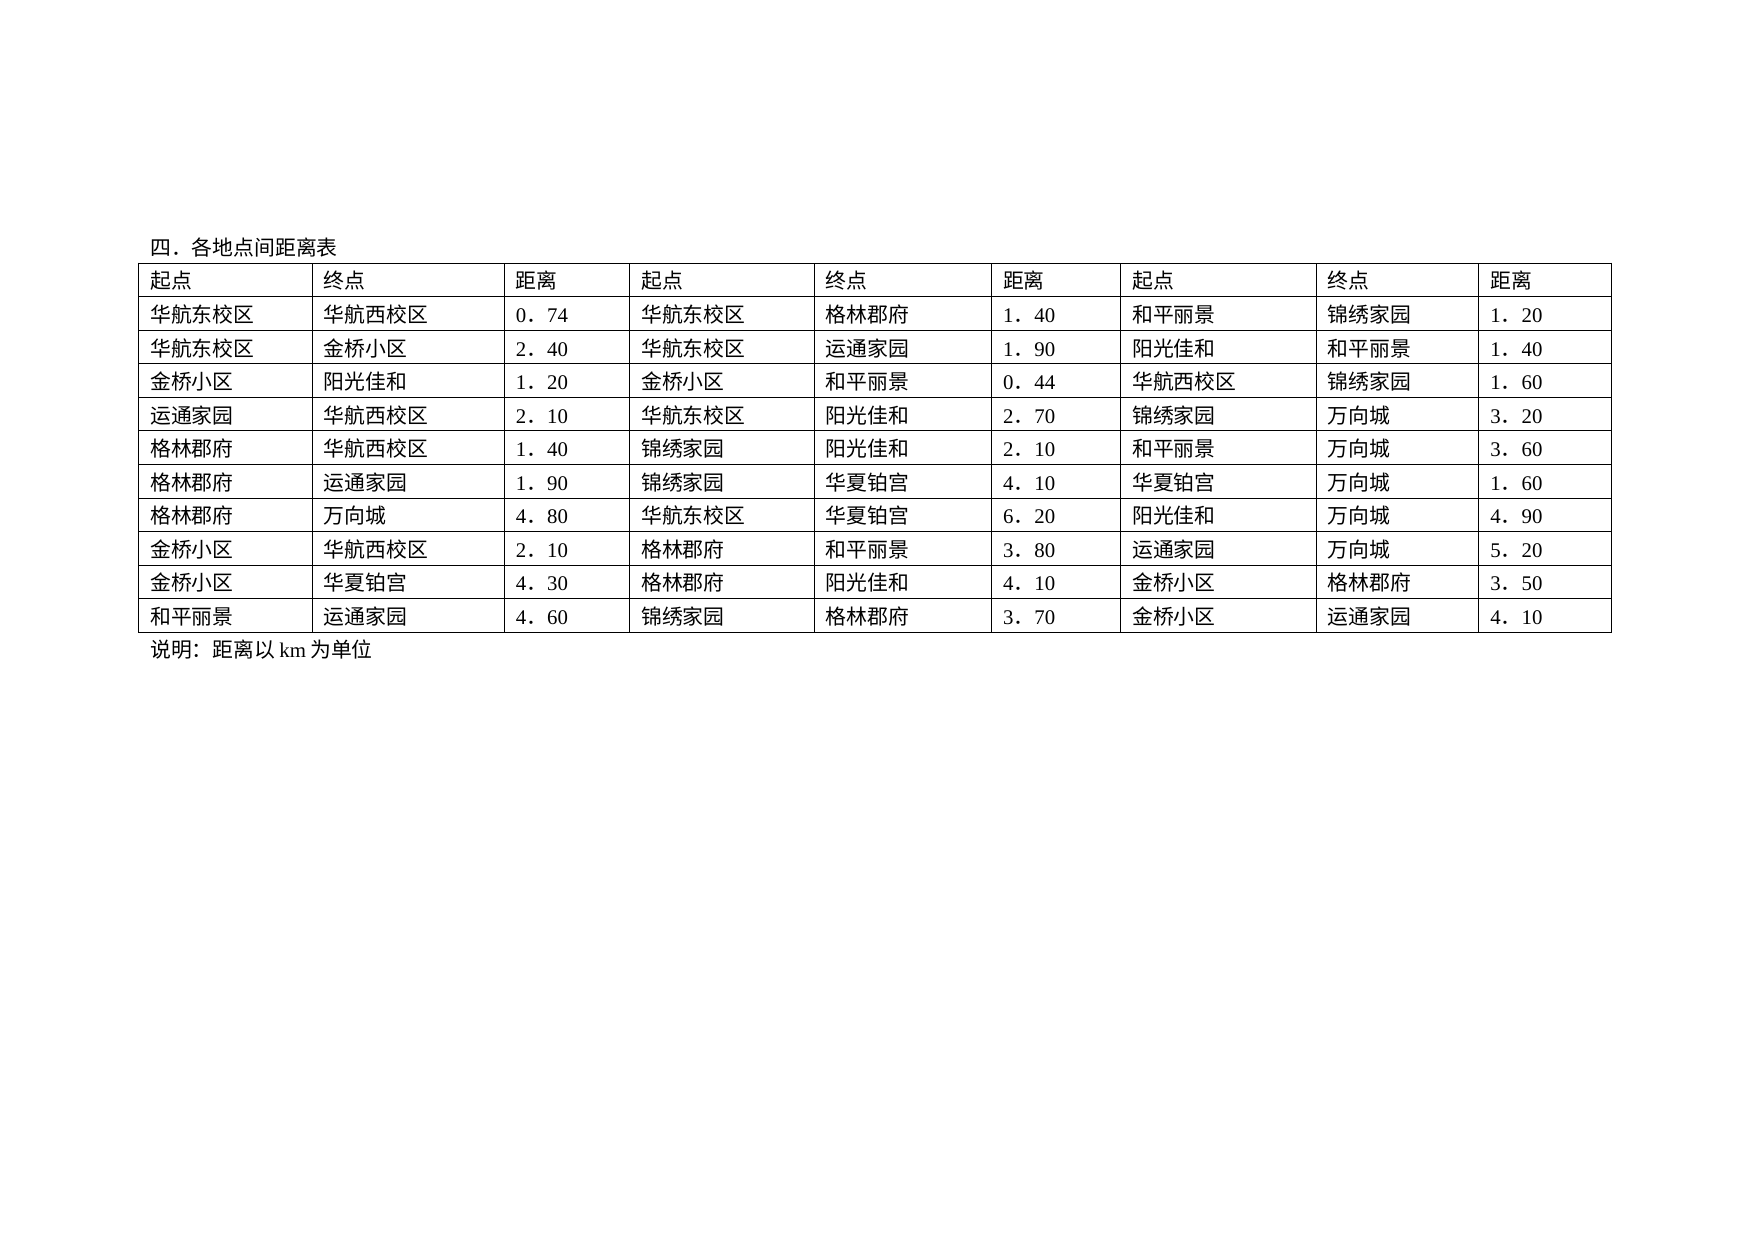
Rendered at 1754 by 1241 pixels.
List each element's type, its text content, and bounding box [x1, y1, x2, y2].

table_header 起点 [630, 264, 814, 296]
table_cell 和平丽景 [1317, 331, 1478, 363]
table_cell 万向城 [313, 499, 504, 531]
table_cell 格林郡府 [630, 532, 814, 564]
table_cell 1．60 [1479, 364, 1611, 397]
table_cell 和平丽景 [815, 364, 991, 397]
table_header 终点 [313, 264, 504, 296]
table_header 距离 [505, 264, 629, 296]
table_cell 运通家园 [1121, 532, 1316, 564]
table_cell 0．44 [992, 364, 1120, 397]
table_cell 锦绣家园 [630, 599, 814, 632]
text 说明：距离以km为单位 [150, 633, 1604, 665]
table_cell 和平丽景 [1121, 431, 1316, 464]
table_cell 3．50 [1479, 566, 1611, 598]
table_cell 运通家园 [139, 398, 312, 430]
table_cell 华航东校区 [139, 297, 312, 330]
table_cell 阳光佳和 [815, 566, 991, 598]
table_cell 锦绣家园 [1317, 297, 1478, 330]
table_cell 4．10 [992, 566, 1120, 598]
table_cell 万向城 [1317, 465, 1478, 497]
table_cell 金桥小区 [139, 566, 312, 598]
table_cell 金桥小区 [139, 364, 312, 397]
table_cell 华航西校区 [313, 398, 504, 430]
table_cell 万向城 [1317, 532, 1478, 564]
table_cell 1．20 [1479, 297, 1611, 330]
table_cell 4．60 [505, 599, 629, 632]
table_cell 阳光佳和 [1121, 499, 1316, 531]
table_cell 格林郡府 [815, 599, 991, 632]
table_cell 6．20 [992, 499, 1120, 531]
table_cell 金桥小区 [630, 364, 814, 397]
table_cell 阳光佳和 [313, 364, 504, 397]
table_cell 1．40 [1479, 331, 1611, 363]
table_cell 和平丽景 [815, 532, 991, 564]
table_cell 和平丽景 [1121, 297, 1316, 330]
table_cell 华航东校区 [630, 499, 814, 531]
table_cell 4．80 [505, 499, 629, 531]
table_cell 3．80 [992, 532, 1120, 564]
table_cell 3．70 [992, 599, 1120, 632]
table_cell 金桥小区 [139, 532, 312, 564]
table_cell 华航西校区 [1121, 364, 1316, 397]
table_cell 锦绣家园 [630, 465, 814, 497]
table_cell 格林郡府 [139, 499, 312, 531]
table_cell 锦绣家园 [630, 431, 814, 464]
table_header 终点 [1317, 264, 1478, 296]
table_cell 华航东校区 [139, 331, 312, 363]
table_cell 华夏铂宫 [815, 465, 991, 497]
table_cell 华航东校区 [630, 297, 814, 330]
table_cell 华航西校区 [313, 431, 504, 464]
table_cell 1．40 [992, 297, 1120, 330]
table_header 起点 [1121, 264, 1316, 296]
table_cell 华航西校区 [313, 297, 504, 330]
table_cell 2．10 [992, 431, 1120, 464]
table_cell 1．20 [505, 364, 629, 397]
table_cell 华航东校区 [630, 331, 814, 363]
table_cell 1．60 [1479, 465, 1611, 497]
table_cell 和平丽景 [139, 599, 312, 632]
table_cell 金桥小区 [1121, 599, 1316, 632]
table_cell 格林郡府 [1317, 566, 1478, 598]
table_header 距离 [992, 264, 1120, 296]
table_cell 5．20 [1479, 532, 1611, 564]
table_cell 3．60 [1479, 431, 1611, 464]
table_cell 2．10 [505, 532, 629, 564]
table_cell 万向城 [1317, 398, 1478, 430]
table_header 终点 [815, 264, 991, 296]
table_cell 华夏铂宫 [313, 566, 504, 598]
table_cell 格林郡府 [139, 431, 312, 464]
table_cell 2．70 [992, 398, 1120, 430]
table_cell 运通家园 [313, 599, 504, 632]
table_cell 1．40 [505, 431, 629, 464]
table_cell 阳光佳和 [815, 398, 991, 430]
table_cell 华航东校区 [630, 398, 814, 430]
table_cell 2．10 [505, 398, 629, 430]
table_cell 格林郡府 [630, 566, 814, 598]
table_cell 2．40 [505, 331, 629, 363]
table_cell 运通家园 [815, 331, 991, 363]
table_header 起点 [139, 264, 312, 296]
table_cell 锦绣家园 [1121, 398, 1316, 430]
table_cell 格林郡府 [139, 465, 312, 497]
table_cell 运通家园 [1317, 599, 1478, 632]
table_cell 金桥小区 [1121, 566, 1316, 598]
table_header 距离 [1479, 264, 1611, 296]
table_cell 华航西校区 [313, 532, 504, 564]
table_cell 华夏铂宫 [815, 499, 991, 531]
table_cell 阳光佳和 [1121, 331, 1316, 363]
table_cell 格林郡府 [815, 297, 991, 330]
table_cell 阳光佳和 [815, 431, 991, 464]
table_cell 1．90 [505, 465, 629, 497]
table_cell 万向城 [1317, 499, 1478, 531]
table_cell 1．90 [992, 331, 1120, 363]
table_cell 3．20 [1479, 398, 1611, 430]
table_cell 华夏铂宫 [1121, 465, 1316, 497]
table_cell 锦绣家园 [1317, 364, 1478, 397]
table_cell 万向城 [1317, 431, 1478, 464]
text 四．各地点间距离表 [150, 230, 1604, 263]
table_cell 4．10 [992, 465, 1120, 497]
table_cell 4．90 [1479, 499, 1611, 531]
table_cell 4．10 [1479, 599, 1611, 632]
table_cell 金桥小区 [313, 331, 504, 363]
table_cell 运通家园 [313, 465, 504, 497]
table_cell 4．30 [505, 566, 629, 598]
table_cell 0．74 [505, 297, 629, 330]
